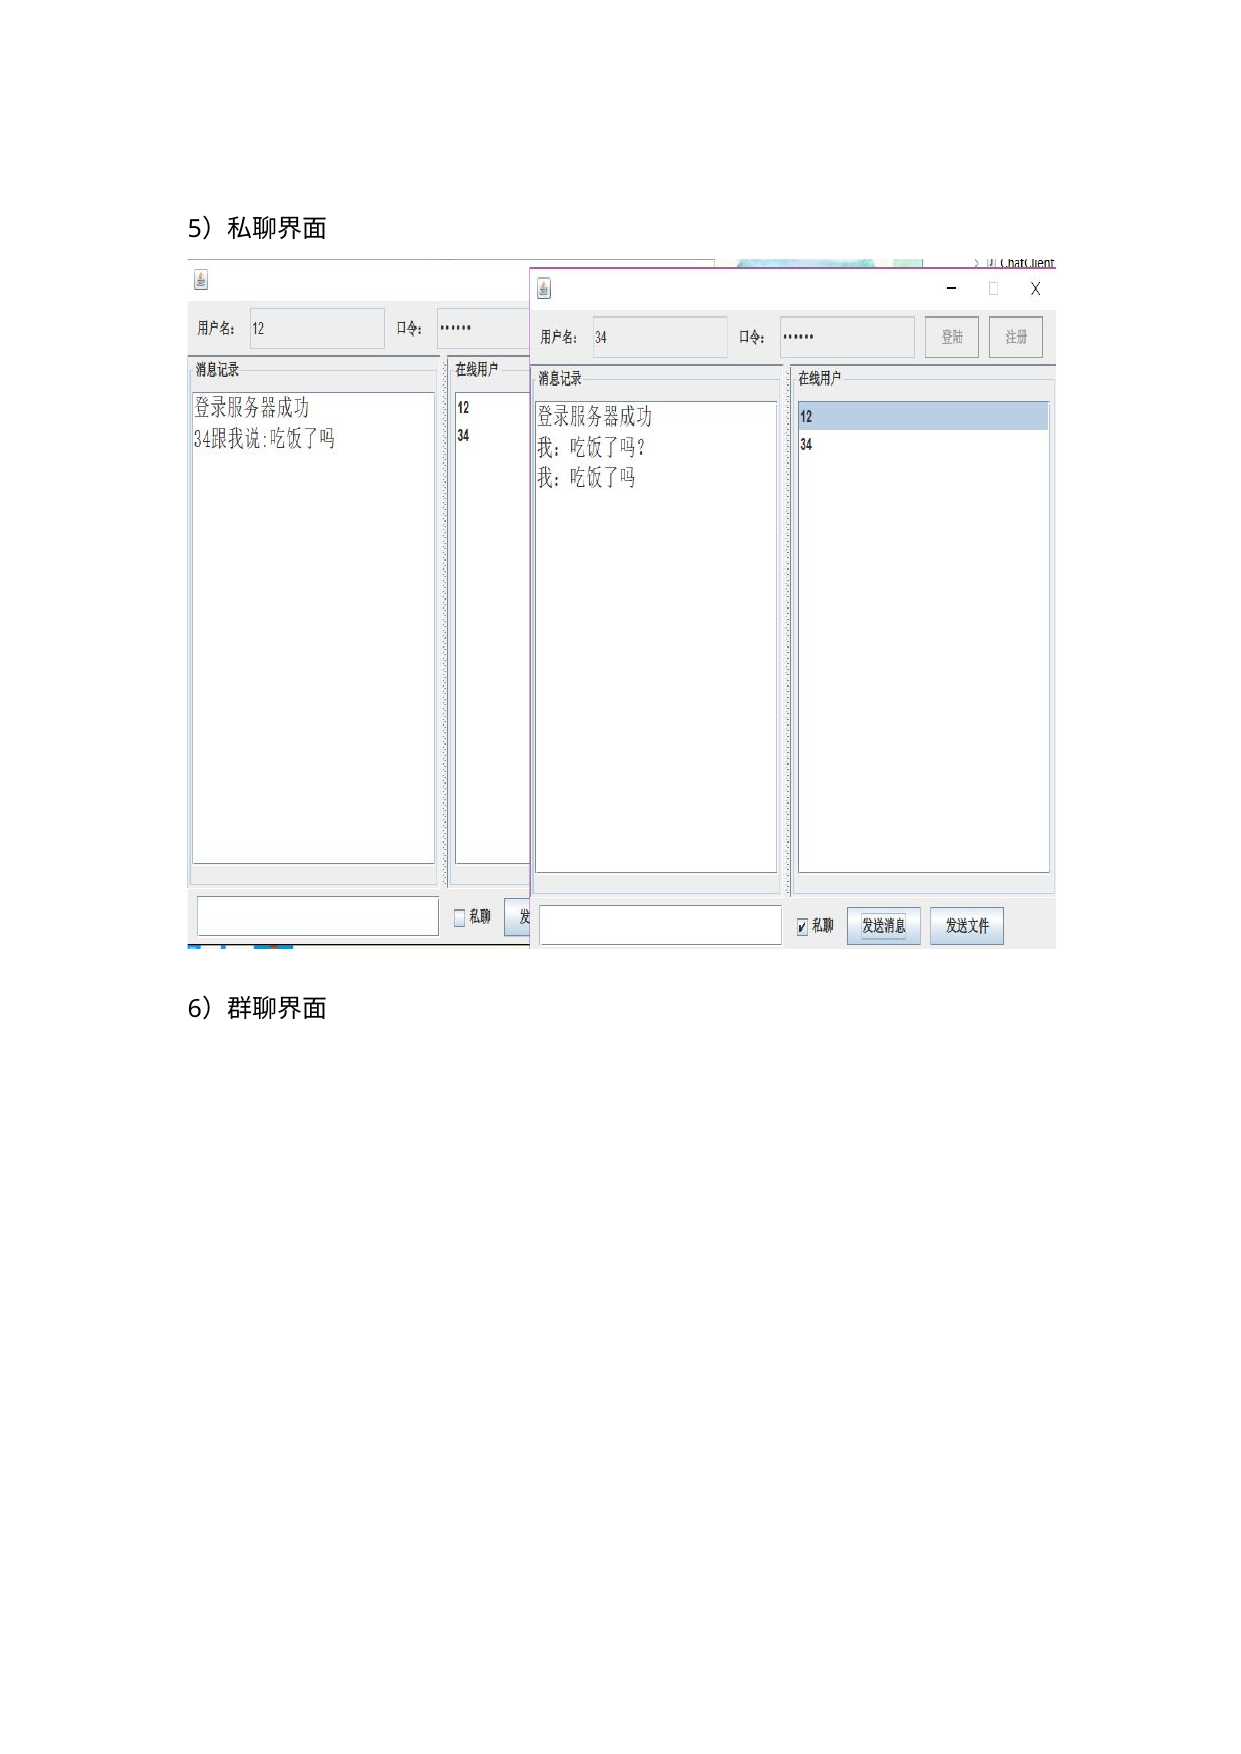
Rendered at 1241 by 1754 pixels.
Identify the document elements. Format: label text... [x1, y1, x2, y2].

list 群聊界面 [187, 974, 1053, 1039]
list 私聊界面 [187, 194, 1053, 259]
picture [187, 259, 1057, 949]
